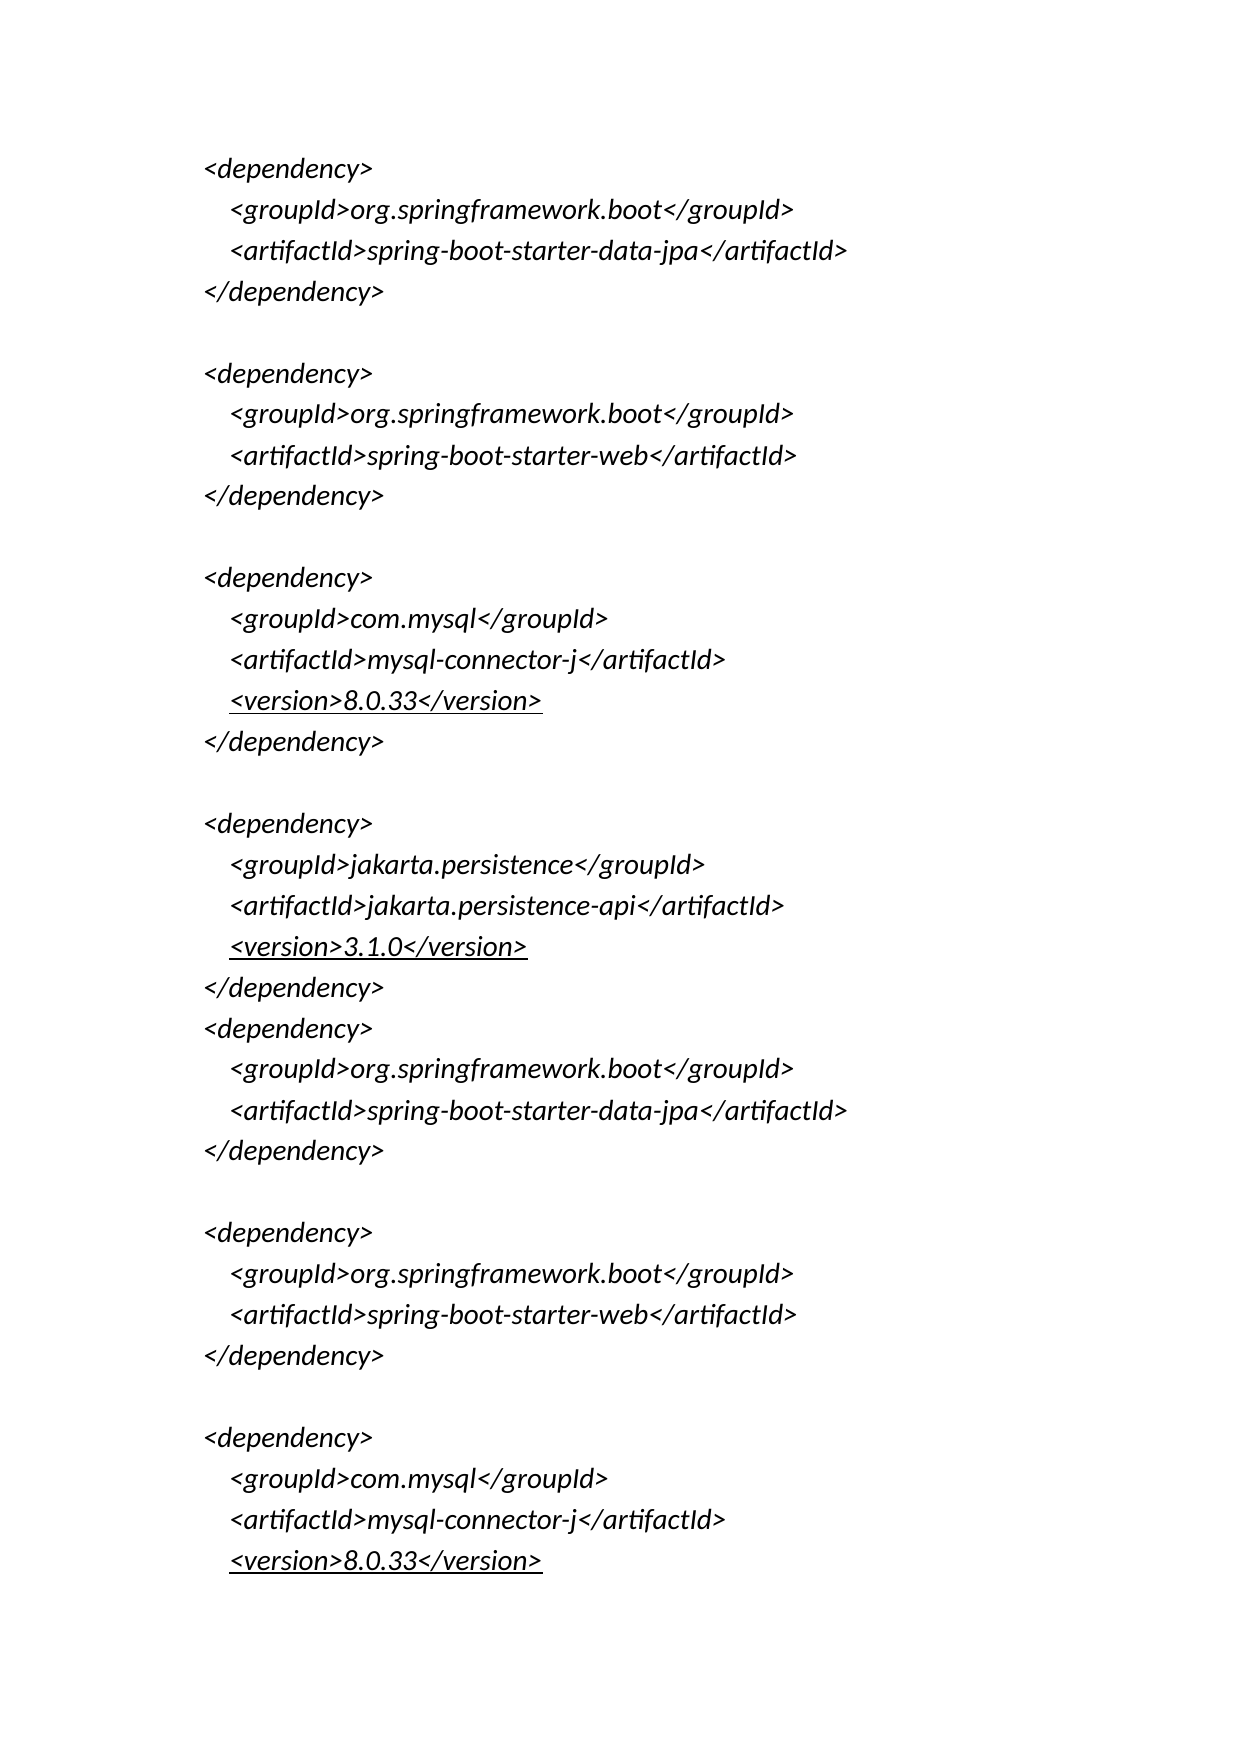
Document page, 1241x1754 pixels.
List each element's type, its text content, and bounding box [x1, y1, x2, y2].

text <dependency> [150, 150, 1090, 186]
text <dependency> [150, 355, 1090, 390]
text <artifactId>mysql-connector-j</artifactId> [150, 641, 1090, 677]
text </dependency> [150, 969, 1090, 1004]
text <groupId>org.springframework.boot</groupId> [150, 191, 1090, 227]
text <artifactId>spring-boot-starter-web</artifactId> [150, 437, 1090, 472]
text </dependency> [150, 723, 1090, 759]
text <dependency> [150, 805, 1090, 841]
text <version>3.1.0</version> [150, 928, 1090, 963]
text </dependency> [150, 1132, 1090, 1168]
text <groupId>org.springframework.boot</groupId> [150, 1255, 1090, 1291]
text <version>8.0.33</version> [150, 1542, 1090, 1577]
text <dependency> [150, 1214, 1090, 1250]
text <artifactId>jakarta.persistence-api</artifactId> [150, 887, 1090, 922]
text <dependency> [150, 559, 1090, 595]
text <dependency> [150, 1419, 1090, 1455]
text <groupId>com.mysql</groupId> [150, 600, 1090, 636]
text <groupId>org.springframework.boot</groupId> [150, 1051, 1090, 1086]
text <version>8.0.33</version> [150, 682, 1090, 718]
text <artifactId>spring-boot-starter-web</artifactId> [150, 1296, 1090, 1332]
text <groupId>org.springframework.boot</groupId> [150, 396, 1090, 431]
text <dependency> [150, 1010, 1090, 1045]
text </dependency> [150, 273, 1090, 308]
text <artifactId>spring-boot-starter-data-jpa</artifactId> [150, 1092, 1090, 1127]
text </dependency> [150, 1337, 1090, 1373]
text </dependency> [150, 477, 1090, 513]
text <artifactId>spring-boot-starter-data-jpa</artifactId> [150, 232, 1090, 267]
text <groupId>jakarta.persistence</groupId> [150, 846, 1090, 882]
text <groupId>com.mysql</groupId> [150, 1460, 1090, 1496]
text <artifactId>mysql-connector-j</artifactId> [150, 1501, 1090, 1537]
